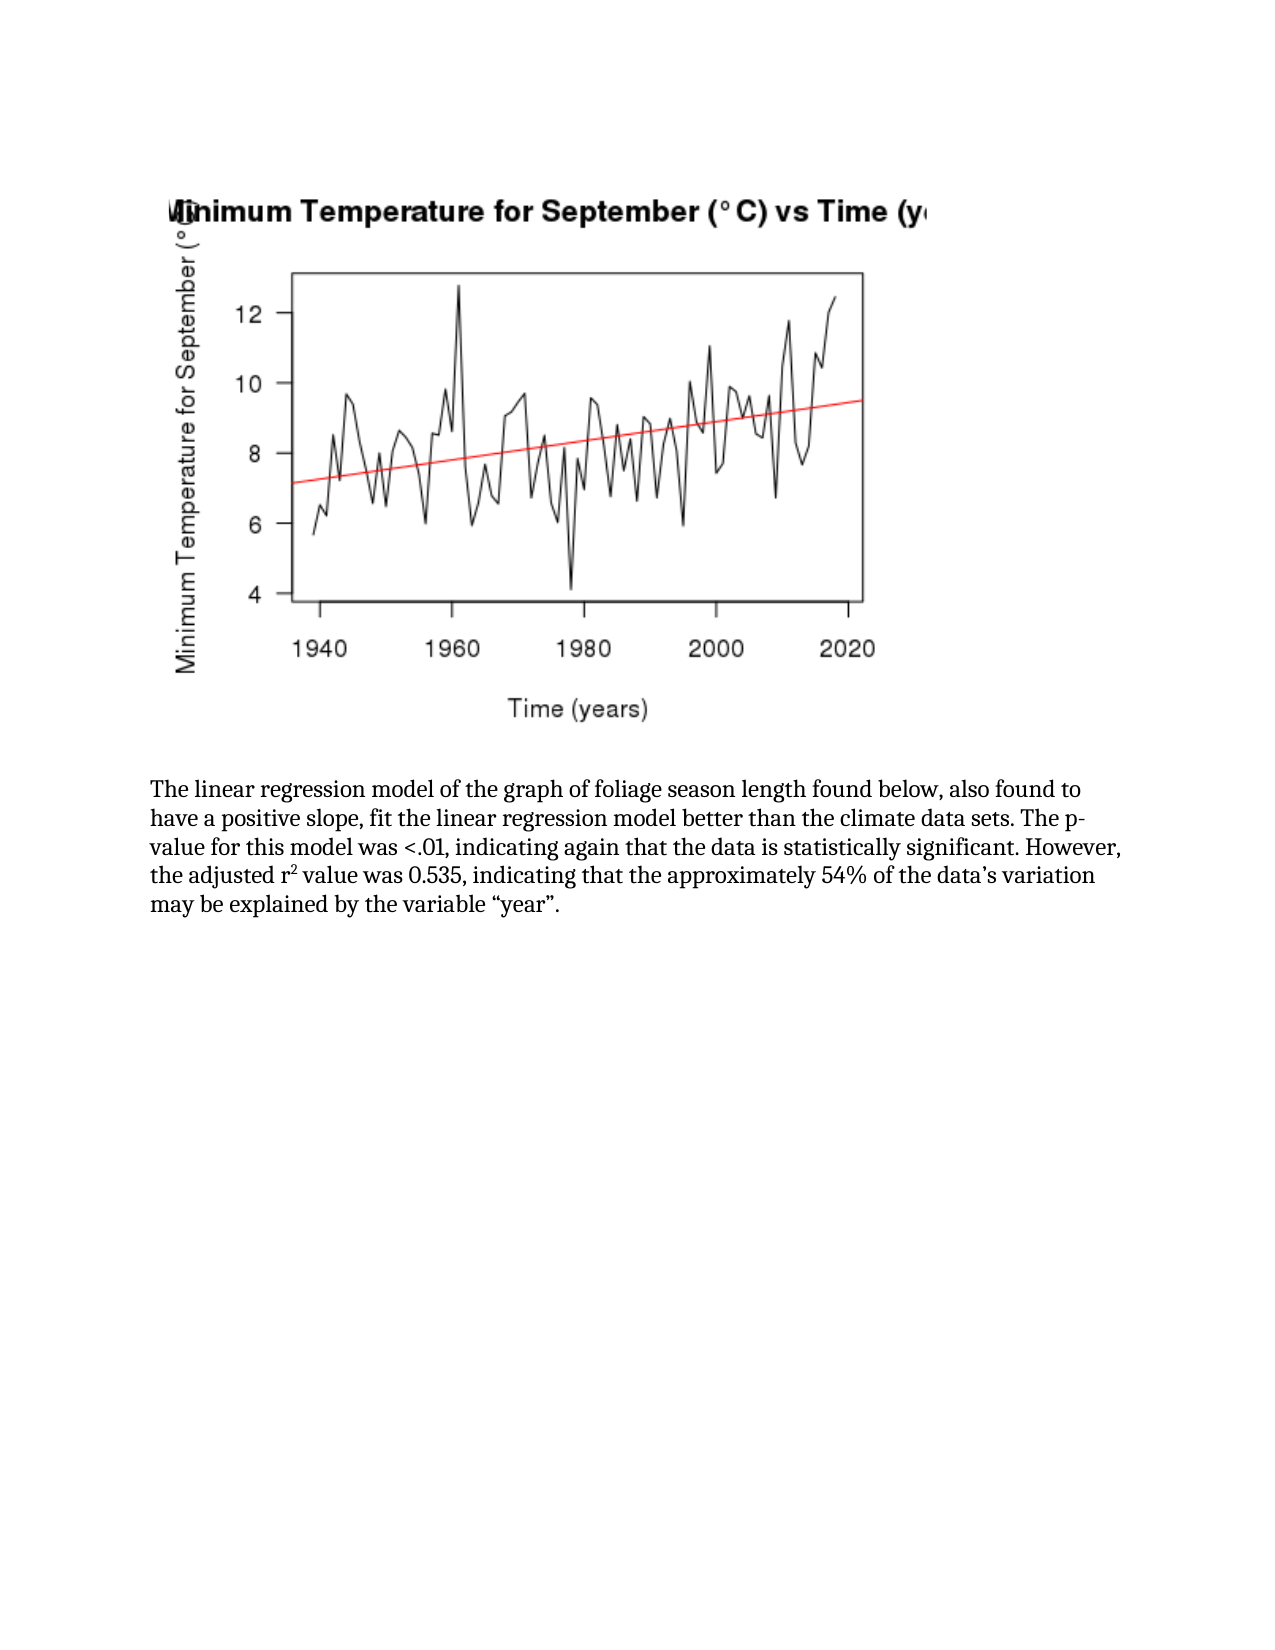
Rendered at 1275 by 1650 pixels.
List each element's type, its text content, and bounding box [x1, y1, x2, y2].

picture [168, 150, 927, 757]
text The linear regression model of the graph of foliage season length found below, also found to have a positive slope, fit the linear regression model better than the climate data sets. The p-value for this model was <.01, indicating again that the data is statistically significant. However, the adjusted r2 value was 0.535, indicating that the approximately 54% of the data’s variation may be explained by the variable “year”. [150, 775, 1125, 919]
